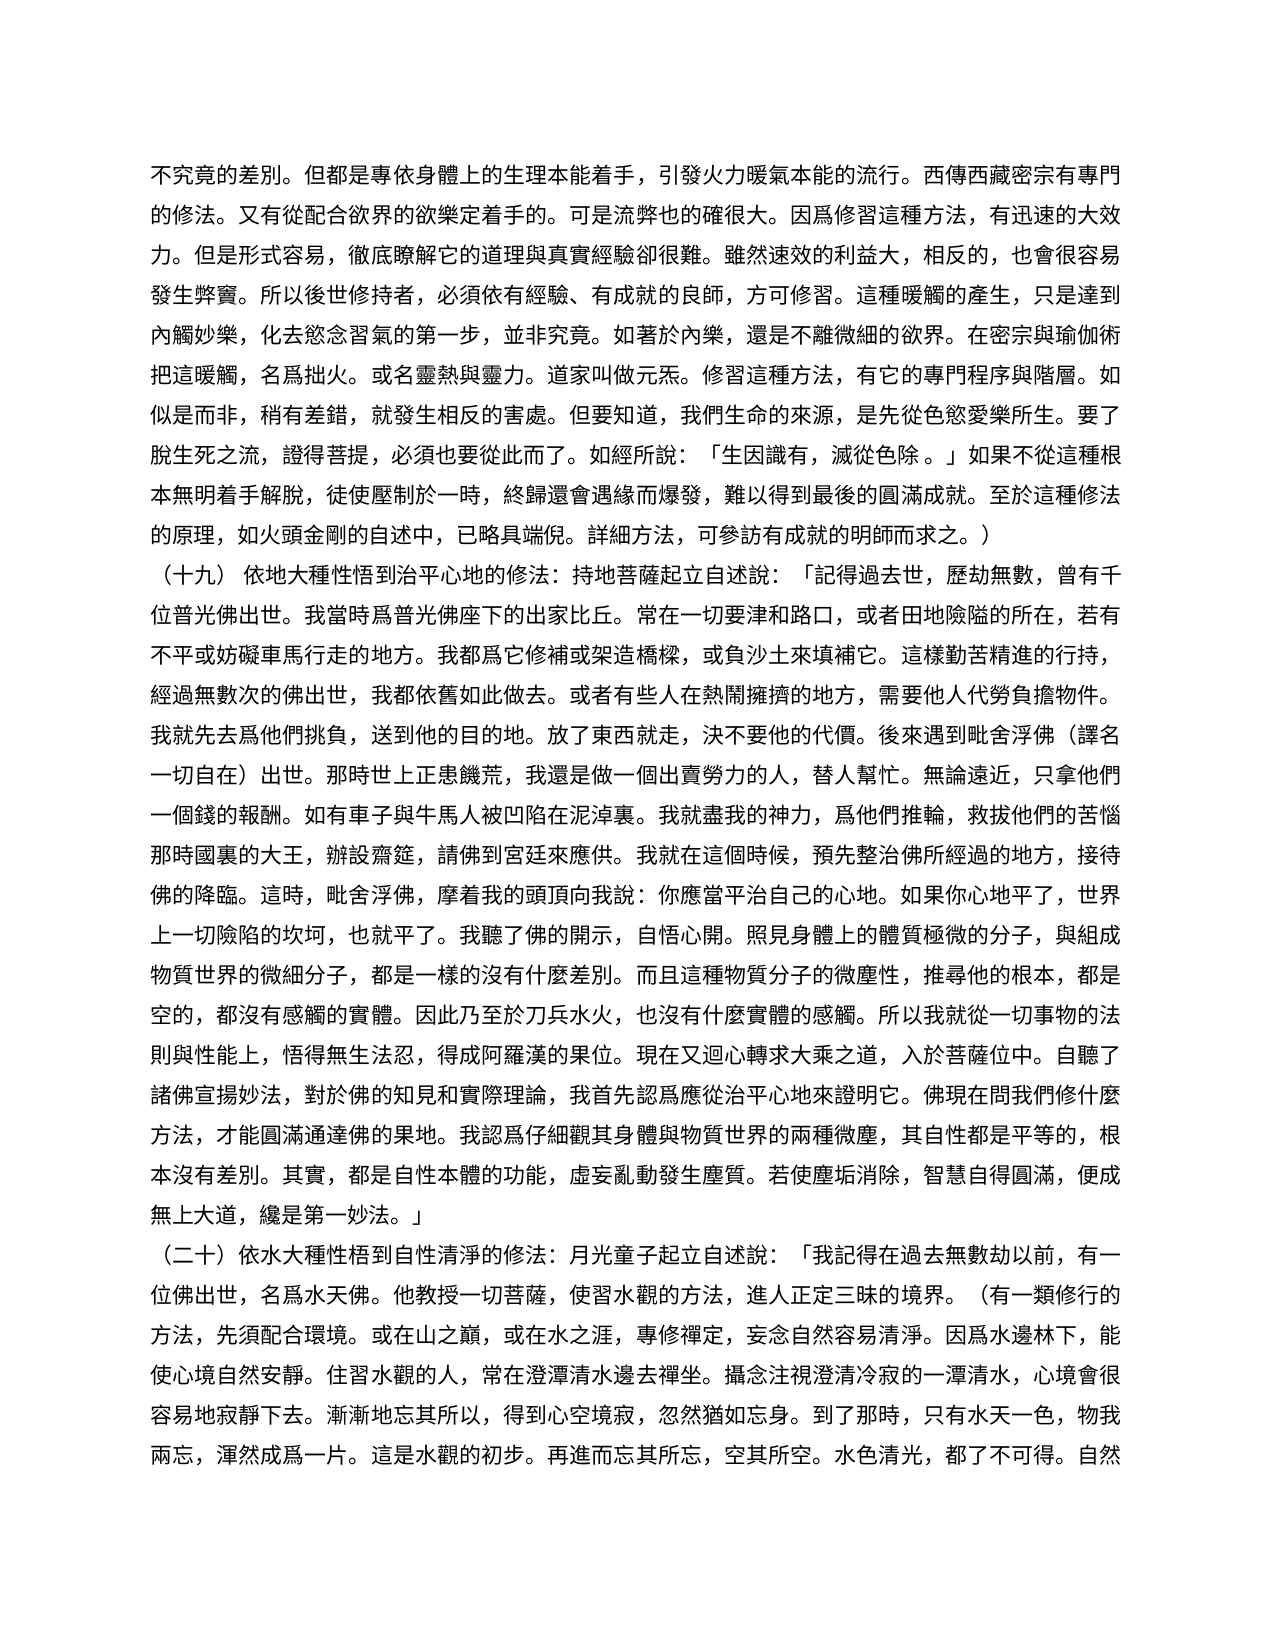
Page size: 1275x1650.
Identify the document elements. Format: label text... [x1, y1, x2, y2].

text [150, 1230, 1125, 1470]
text （十九） 依地大種性悟到治平心地的修法：持地菩薩起立自述說：「記得過去世，歷劫無數，曾有千位普光佛出世。我當時爲普光佛座下的出家比丘。常在一切要津和路口，或者田地險隘的所在，若有不平或妨礙車馬行走的地方。我都爲它修補或架造橋樑，或負沙土來填補它。這樣勤苦精進的行持，經過無數次的佛出世，我都依舊如此做去。或者有些人在熱鬧擁擠的地方，需要他人代勞負擔物件。我就先去爲他們挑負，送到他的目的地。放了東西就走，決不要他的代價。後來遇到毗舍浮佛（譯名一切自在）出世。那時世上正患饑荒，我還是做一個出賣勞力的人，替人幫忙。無論遠近，只拿他們一個錢的報酬。如有車子與牛馬人被凹陷在泥淖裏。我就盡我的神力，爲他們推輪，救拔他們的苦惱。那時國裏的大王，辦設齋筵，請佛到宮廷來應供。我就在這個時候，預先整治佛所經過的地方，接待佛的降臨。這時，毗舍浮佛，摩着我的頭頂向我說：你應當平治自己的心地。如果你心地平了，世界上一切險陷的坎坷，也就平了。我聽了佛的開示，自悟心開。照見身體上的體質極微的分子，與組成物質世界的微細分子，都是一樣的沒有什麼差別。而且這種物質分子的微塵性，推尋他的根本，都是空的，都沒有感觸的實體。因此乃至於刀兵水火，也沒有什麼實體的感觸。所以我就從一切事物的法則與性能上，悟得無生法忍，得成阿羅漢的果位。現在又迴心轉求大乘之道，入於菩薩位中。自聽了諸佛宣揚妙法，對於佛的知見和實際理論，我首先認爲應從治平心地來證明它。佛現在問我們修什麼方法，才能圓滿通達佛的果地。我認爲仔細觀其身體與物質世界的兩種微塵，其自性都是平等的，根本沒有差別。其實，都是自性本體的功能，虛妄亂動發生塵質。若使塵垢消除，智慧自得圓滿，便成無上大道，纔是第一妙法。」 [150, 550, 1125, 1230]
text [150, 150, 1125, 550]
